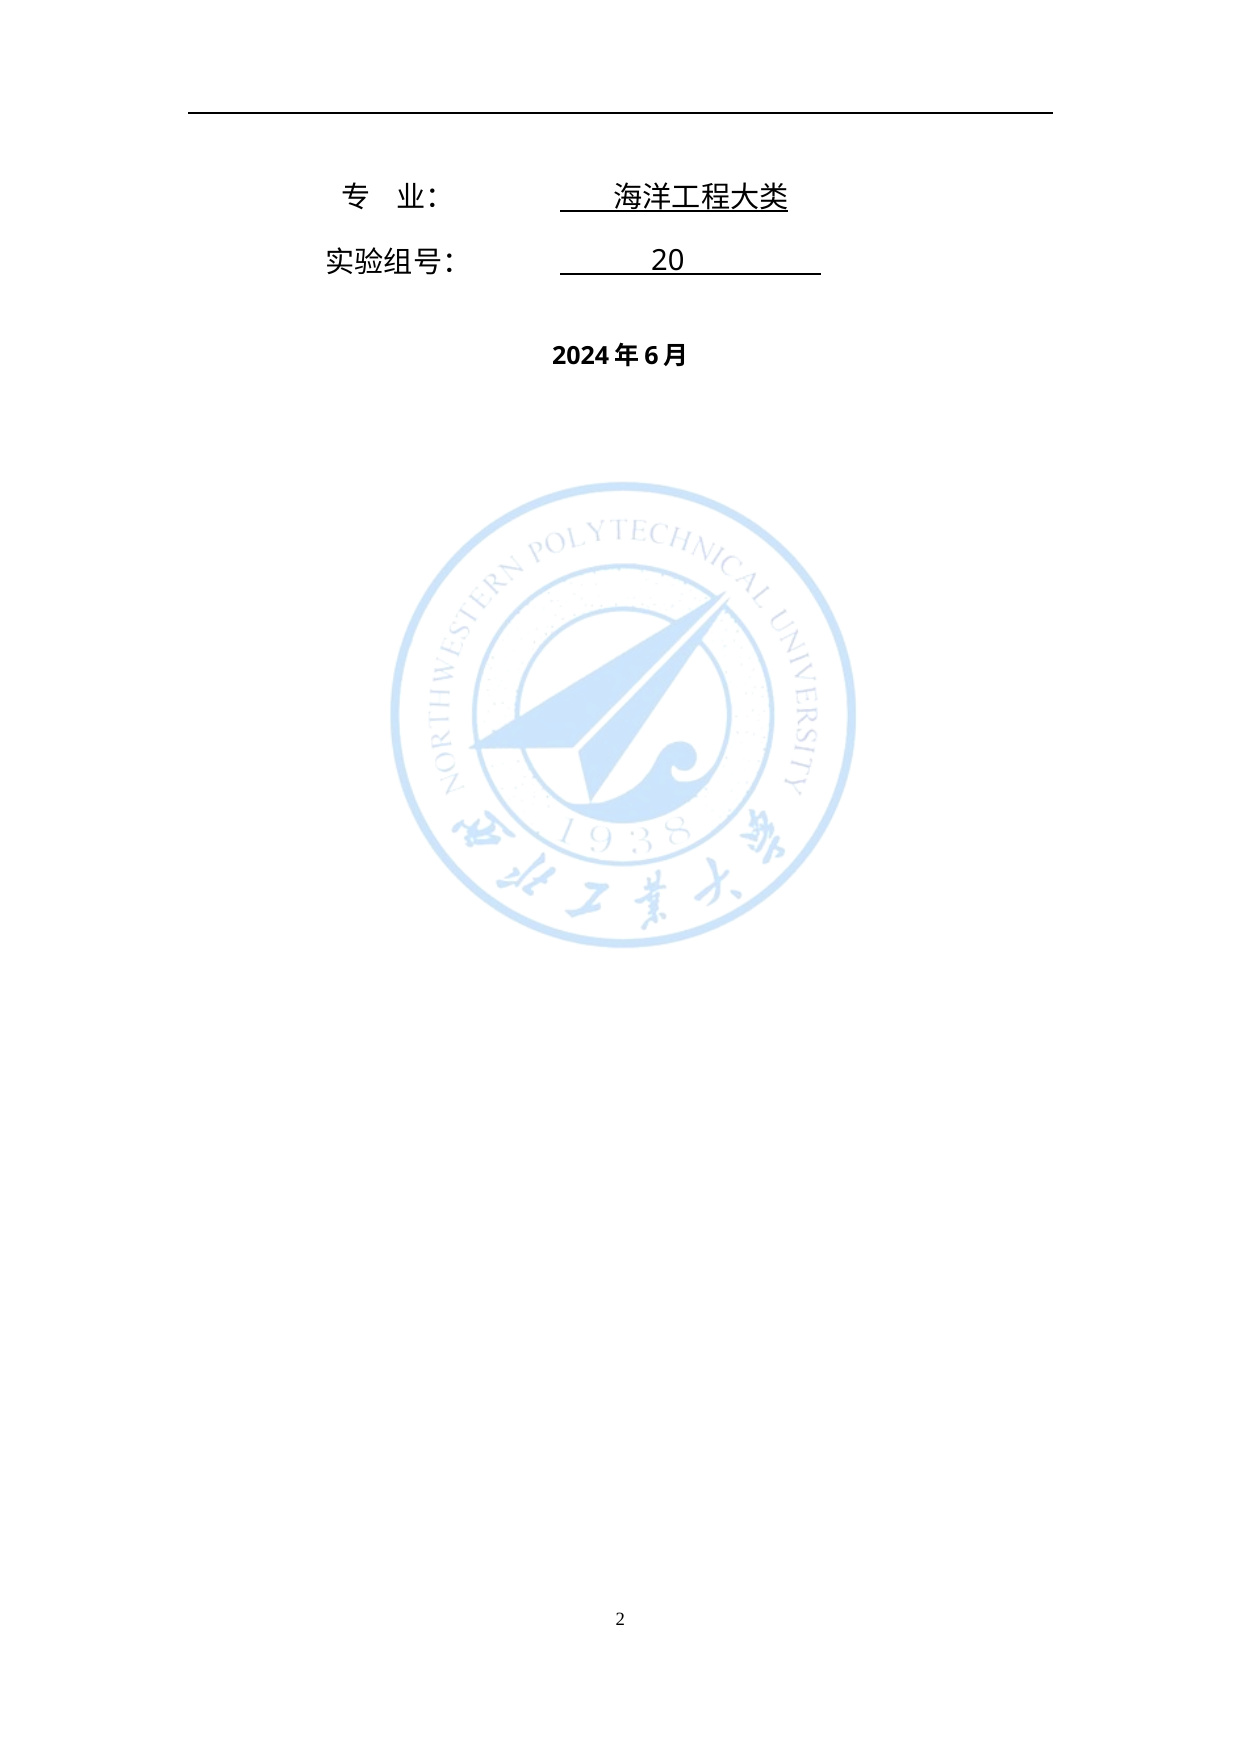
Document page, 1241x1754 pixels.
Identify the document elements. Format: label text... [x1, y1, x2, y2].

text 2024年6月 [187, 321, 1053, 386]
table_cell 20 [549, 227, 993, 292]
table_cell 专 业： [248, 162, 549, 227]
table_cell 海洋工程大类 [549, 162, 993, 227]
table_cell 实验组号： [248, 227, 549, 292]
